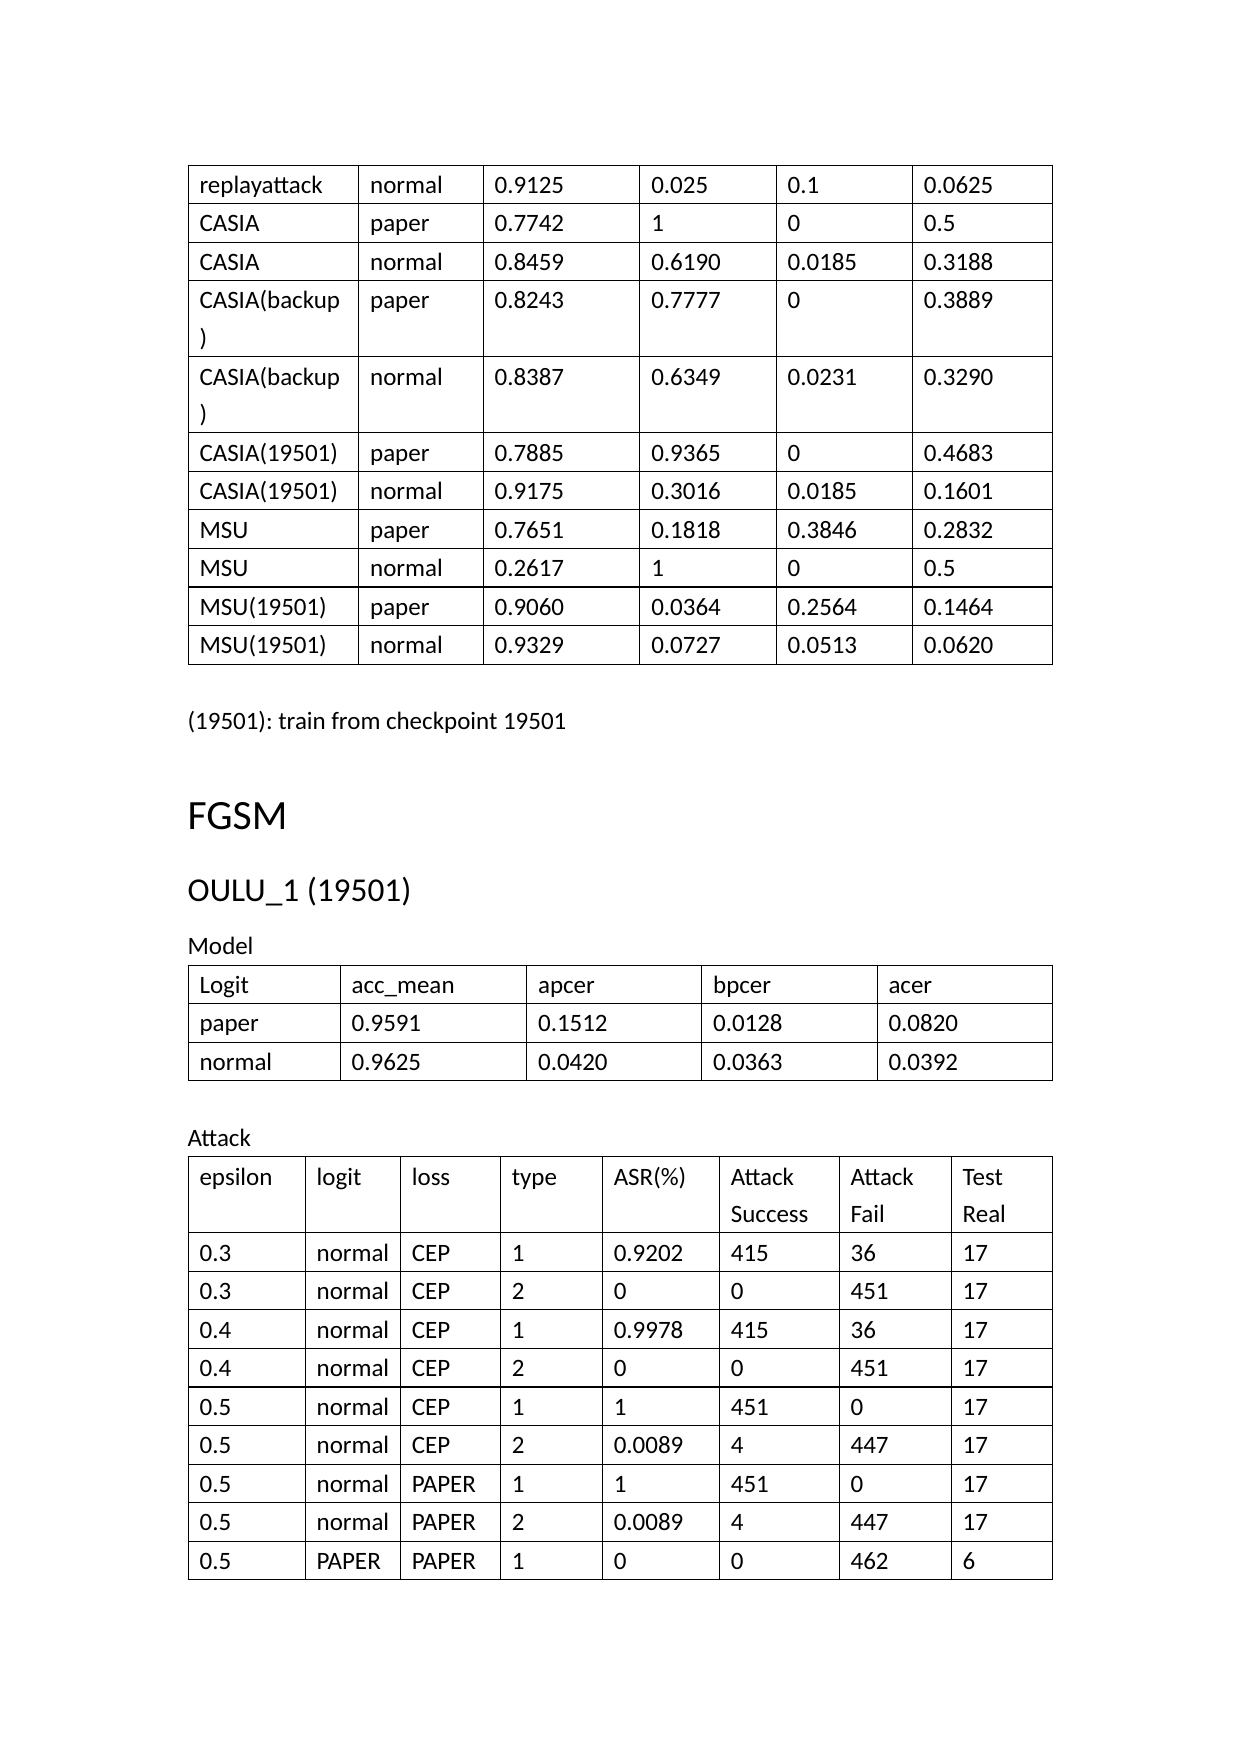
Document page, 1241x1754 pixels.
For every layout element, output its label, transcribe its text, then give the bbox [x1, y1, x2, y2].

table_cell 1 [501, 1388, 602, 1425]
table_cell 0.1818 [640, 510, 776, 548]
table_cell 0.9060 [484, 588, 639, 625]
table_cell CEP [401, 1272, 500, 1309]
table_cell 0.6349 [640, 357, 776, 432]
table_cell 0.7651 [484, 510, 639, 548]
table_cell 17 [952, 1503, 1052, 1541]
table_cell 0.9175 [484, 472, 639, 509]
table_cell PAPER [306, 1542, 400, 1579]
table_cell CEP [401, 1233, 500, 1271]
table_cell paper [359, 588, 483, 625]
table_cell 0.1512 [527, 1004, 701, 1042]
table_cell 0.2617 [484, 549, 639, 586]
table_cell 0.0625 [913, 166, 1052, 203]
table_cell normal [359, 472, 483, 509]
table_cell 0.3846 [777, 510, 912, 548]
table_cell MSU [189, 549, 358, 586]
table_cell 415 [720, 1310, 839, 1348]
table_cell 0.3016 [640, 472, 776, 509]
table_cell 0 [720, 1272, 839, 1309]
table_cell 17 [952, 1388, 1052, 1425]
table_cell 451 [720, 1388, 839, 1425]
table_cell 0.5 [189, 1388, 305, 1425]
table_header Attack Success [720, 1157, 839, 1232]
table_cell normal [306, 1465, 400, 1502]
table_cell 0 [603, 1272, 719, 1309]
table_cell CASIA [189, 204, 358, 242]
table_cell 451 [840, 1272, 951, 1309]
table_cell CEP [401, 1388, 500, 1425]
table_cell 0.0820 [878, 1004, 1052, 1042]
table_cell 415 [720, 1233, 839, 1271]
table_cell 0.0363 [702, 1043, 877, 1080]
text FGSM [187, 777, 1053, 852]
table_cell 1 [603, 1465, 719, 1502]
table_cell 1 [501, 1233, 602, 1271]
table_cell 0.0727 [640, 626, 776, 663]
table_cell CEP [401, 1426, 500, 1463]
table_cell 0 [777, 433, 912, 471]
table_cell 2 [501, 1272, 602, 1309]
table_header epsilon [189, 1157, 305, 1232]
table_cell 0.5 [189, 1542, 305, 1579]
table_cell 447 [840, 1503, 951, 1541]
table_header Logit [189, 966, 340, 1003]
table_cell 0 [840, 1388, 951, 1425]
table_cell 447 [840, 1426, 951, 1463]
table_cell 0.5 [913, 549, 1052, 586]
table_cell 0.0620 [913, 626, 1052, 663]
table_cell 0.9329 [484, 626, 639, 663]
table_cell 0.7885 [484, 433, 639, 471]
table_cell 0.2832 [913, 510, 1052, 548]
table_cell 0.9625 [341, 1043, 526, 1080]
table_cell 0.5 [189, 1503, 305, 1541]
table_cell 0 [603, 1349, 719, 1386]
table_header acc_mean [341, 966, 526, 1003]
table_cell 451 [720, 1465, 839, 1502]
table_cell 0.3 [189, 1272, 305, 1309]
table_cell 451 [840, 1349, 951, 1386]
table_cell 0 [777, 549, 912, 586]
table_cell 0.8387 [484, 357, 639, 432]
text Model [187, 927, 1053, 964]
table_cell 0.5 [189, 1426, 305, 1463]
table_cell 0.025 [640, 166, 776, 203]
table_cell normal [359, 243, 483, 280]
table_header Test Real [952, 1157, 1052, 1232]
table_cell 0.4 [189, 1349, 305, 1386]
table_cell paper [189, 1004, 340, 1042]
table_cell 0.0513 [777, 626, 912, 663]
table_cell 0 [840, 1465, 951, 1502]
table_cell 4 [720, 1503, 839, 1541]
table_header Attack Fail [840, 1157, 951, 1232]
table_cell 0.5 [913, 204, 1052, 242]
table_cell paper [359, 204, 483, 242]
table_cell 0.1 [777, 166, 912, 203]
table_cell 0.3 [189, 1233, 305, 1271]
table_header bpcer [702, 966, 877, 1003]
table_cell 1 [501, 1310, 602, 1348]
table_cell normal [306, 1426, 400, 1463]
table_cell 17 [952, 1233, 1052, 1271]
table_cell 0.0089 [603, 1426, 719, 1463]
table_cell normal [306, 1388, 400, 1425]
table_cell 6 [952, 1542, 1052, 1579]
table_cell 0.9591 [341, 1004, 526, 1042]
table_cell 0 [603, 1542, 719, 1579]
table_cell paper [359, 510, 483, 548]
table_cell CEP [401, 1310, 500, 1348]
table_cell 0.4 [189, 1310, 305, 1348]
table_cell replayattack [189, 166, 358, 203]
table_header ASR(%) [603, 1157, 719, 1232]
table_cell 0.3889 [913, 281, 1052, 356]
table_header apcer [527, 966, 701, 1003]
table_cell 17 [952, 1465, 1052, 1502]
text OULU_1 (19501) [187, 852, 1053, 927]
table_cell 0.0392 [878, 1043, 1052, 1080]
table_cell CASIA(19501) [189, 472, 358, 509]
table_cell 0 [720, 1349, 839, 1386]
table_cell normal [359, 166, 483, 203]
table_cell CASIA(19501) [189, 433, 358, 471]
text Attack [187, 1119, 1053, 1156]
table_header type [501, 1157, 602, 1232]
table_cell paper [359, 281, 483, 356]
table_cell normal [359, 549, 483, 586]
table_cell normal [359, 626, 483, 663]
table_cell CASIA(backup) [189, 281, 358, 356]
table_cell MSU(19501) [189, 588, 358, 625]
table_cell CASIA [189, 243, 358, 280]
table_cell 2 [501, 1349, 602, 1386]
table_cell 0.0420 [527, 1043, 701, 1080]
table_cell 0.0185 [777, 243, 912, 280]
table_header logit [306, 1157, 400, 1232]
table_header acer [878, 966, 1052, 1003]
table_cell CASIA(backup) [189, 357, 358, 432]
text (19501): train from checkpoint 19501 [187, 702, 1053, 739]
table_cell 0.8243 [484, 281, 639, 356]
table_cell PAPER [401, 1542, 500, 1579]
table_cell MSU(19501) [189, 626, 358, 663]
table_cell normal [306, 1310, 400, 1348]
table_cell 0.1601 [913, 472, 1052, 509]
table_cell 17 [952, 1310, 1052, 1348]
table_cell 0 [777, 281, 912, 356]
table_cell 1 [501, 1542, 602, 1579]
table_cell 0.0185 [777, 472, 912, 509]
table_cell 4 [720, 1426, 839, 1463]
table_cell 0.3188 [913, 243, 1052, 280]
table_cell 0 [777, 204, 912, 242]
table_cell 0.9202 [603, 1233, 719, 1271]
table_cell 0.2564 [777, 588, 912, 625]
table_cell 0.4683 [913, 433, 1052, 471]
table_cell 0.1464 [913, 588, 1052, 625]
table_cell normal [306, 1349, 400, 1386]
table_cell normal [359, 357, 483, 432]
table_cell 0.0364 [640, 588, 776, 625]
table_cell PAPER [401, 1503, 500, 1541]
table_cell 0.6190 [640, 243, 776, 280]
table_cell 2 [501, 1503, 602, 1541]
table_cell 36 [840, 1233, 951, 1271]
table_cell 36 [840, 1310, 951, 1348]
table_cell 1 [603, 1388, 719, 1425]
table_cell 0.5 [189, 1465, 305, 1502]
table_cell 2 [501, 1426, 602, 1463]
table_cell normal [306, 1233, 400, 1271]
table_cell 0.0089 [603, 1503, 719, 1541]
table_cell 17 [952, 1272, 1052, 1309]
table_cell 462 [840, 1542, 951, 1579]
table_cell 0.9125 [484, 166, 639, 203]
table_cell 0.3290 [913, 357, 1052, 432]
table_cell 17 [952, 1349, 1052, 1386]
table_cell CEP [401, 1349, 500, 1386]
table_cell 0.8459 [484, 243, 639, 280]
table_cell 1 [640, 549, 776, 586]
table_cell normal [306, 1272, 400, 1309]
table_cell 0 [720, 1542, 839, 1579]
table_cell normal [306, 1503, 400, 1541]
table_cell 0.7742 [484, 204, 639, 242]
table_cell 17 [952, 1426, 1052, 1463]
table_cell paper [359, 433, 483, 471]
table_cell PAPER [401, 1465, 500, 1502]
table_header loss [401, 1157, 500, 1232]
table_cell 0.0128 [702, 1004, 877, 1042]
table_cell normal [189, 1043, 340, 1080]
table_cell 0.0231 [777, 357, 912, 432]
table_cell 0.7777 [640, 281, 776, 356]
table_cell 0.9978 [603, 1310, 719, 1348]
table_cell 1 [640, 204, 776, 242]
table_cell 0.9365 [640, 433, 776, 471]
table_cell 1 [501, 1465, 602, 1502]
table_cell MSU [189, 510, 358, 548]
